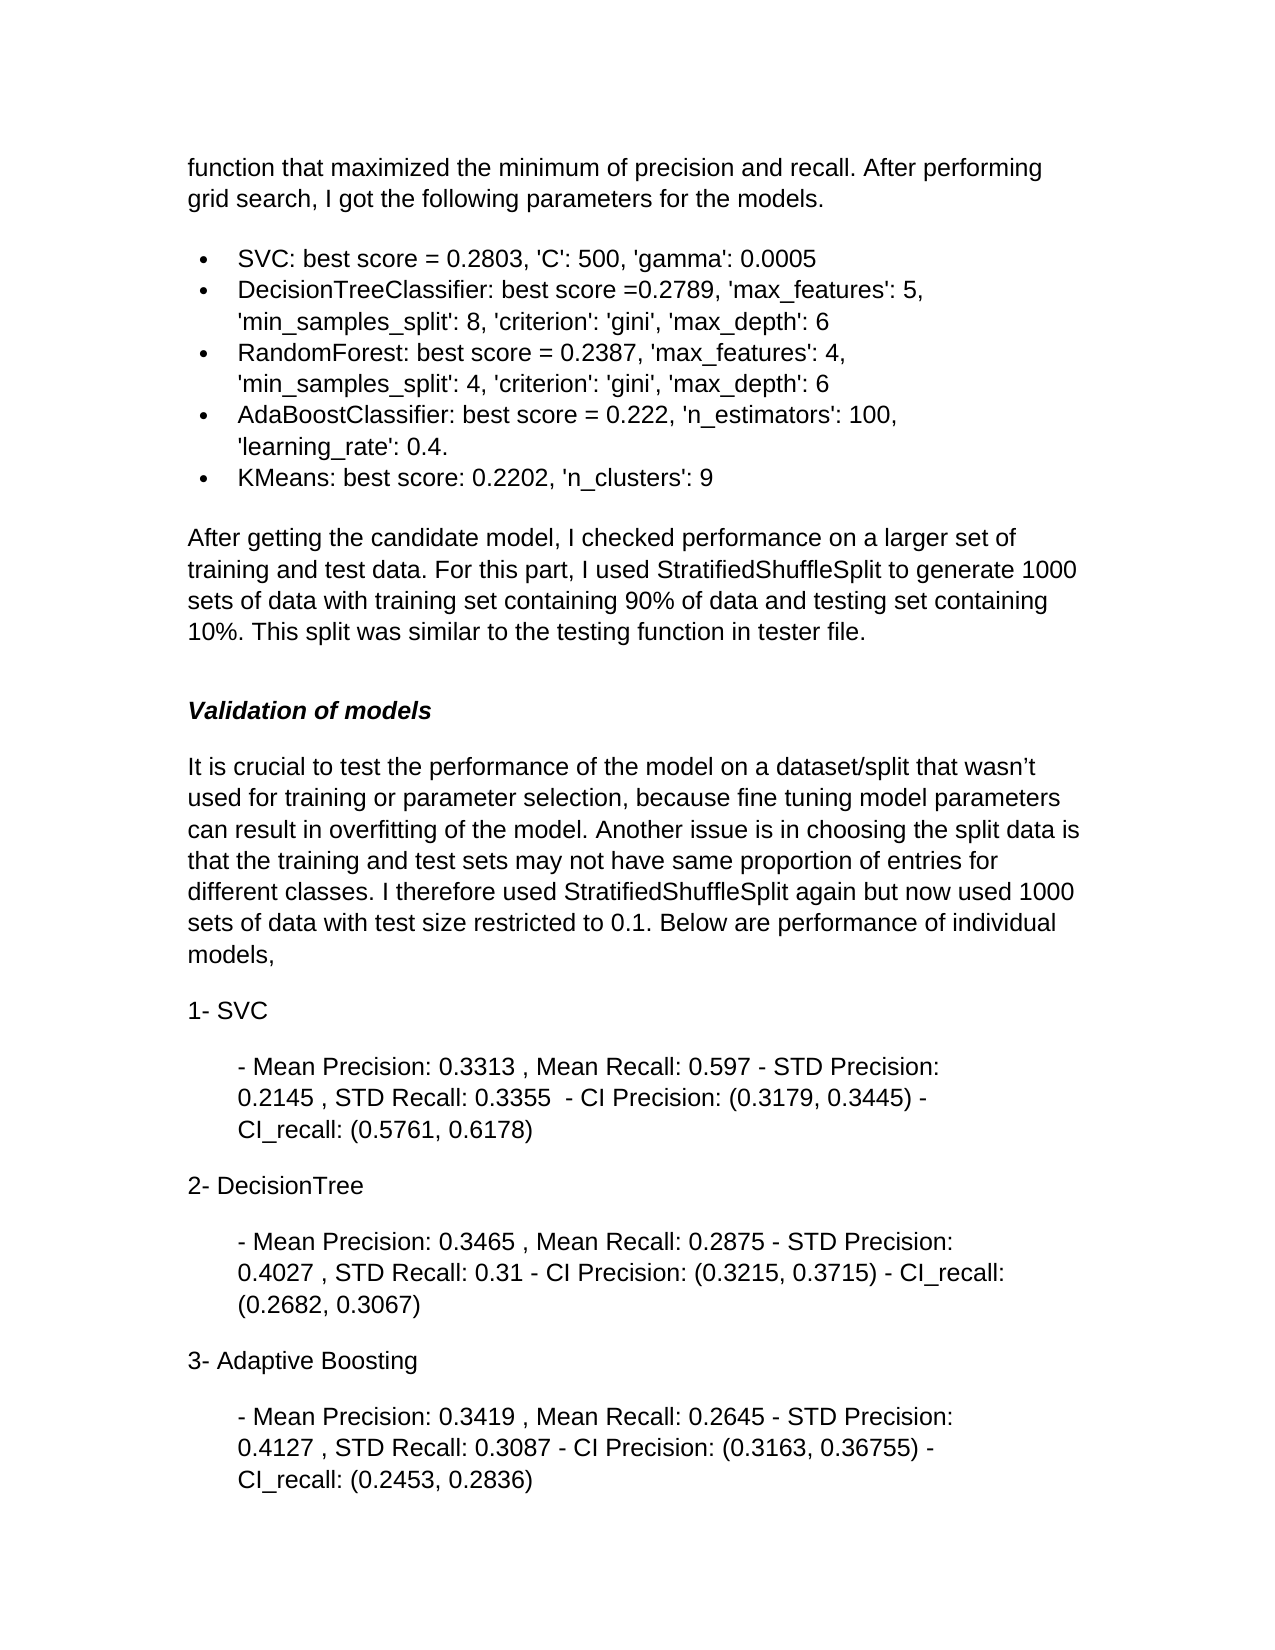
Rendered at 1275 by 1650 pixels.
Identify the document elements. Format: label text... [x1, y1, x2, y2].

list RandomForest: best score = 0.2387, 'max_features': 4, 'min_samples_split': 4, 'criterion': 'gini', 'max_depth': 6 [200, 335, 1037, 398]
text 3- Adaptive Boosting [187, 1343, 1087, 1374]
text After getting the candidate model, I checked performance on a larger set of training and test data. For this part, I used StratifiedShuffleSplit to generate 1000 sets of data with training set containing 90% of data and testing set containing 10%. This split was similar to the testing function in tester file. [187, 521, 1087, 646]
text - Mean Precision: 0.3465 , Mean Recall: 0.2875 - STD Precision: 0.4027 , STD Recall: 0.31 - CI Precision: (0.3215, 0.3715) - CI_recall: (0.2682, 0.3067) [237, 1224, 1037, 1318]
list AdaBoostClassifier: best score = 0.222, 'n_estimators': 100, 'learning_rate': 0.4. [200, 398, 1037, 460]
text Validation of models [187, 696, 1087, 724]
text - Mean Precision: 0.3419 , Mean Recall: 0.2645 - STD Precision: 0.4127 , STD Recall: 0.3087 - CI Precision: (0.3163, 0.36755) - CI_recall: (0.2453, 0.2836) [237, 1399, 1037, 1493]
text It is crucial to test the performance of the model on a dataset/split that wasn’t used for training or parameter selection, because fine tuning model parameters can result in overfitting of the model. Another issue is in choosing the split data is that the training and test sets may not have same proportion of entries for different classes. I therefore used StratifiedShuffleSplit again but now used 1000 sets of data with test size restricted to 0.1. Below are performance of individual models, [187, 749, 1087, 968]
list DecisionTreeClassifier: best score =0.2789, 'max_features': 5, 'min_samples_split': 8, 'criterion': 'gini', 'max_depth': 6 [200, 273, 1037, 335]
text 2- DecisionTree [187, 1168, 1087, 1199]
text 1- SVC [187, 993, 1087, 1024]
list SVC: best score = 0.2803, 'C': 500, 'gamma': 0.0005 [200, 242, 1037, 273]
text - Mean Precision: 0.3313 , Mean Recall: 0.597 - STD Precision: 0.2145 , STD Recall: 0.3355 - CI Precision: (0.3179, 0.3445) - CI_recall: (0.5761, 0.6178) [237, 1049, 1037, 1143]
list KMeans: best score: 0.2202, 'n_clusters': 9 [200, 460, 1037, 492]
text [187, 150, 1087, 212]
